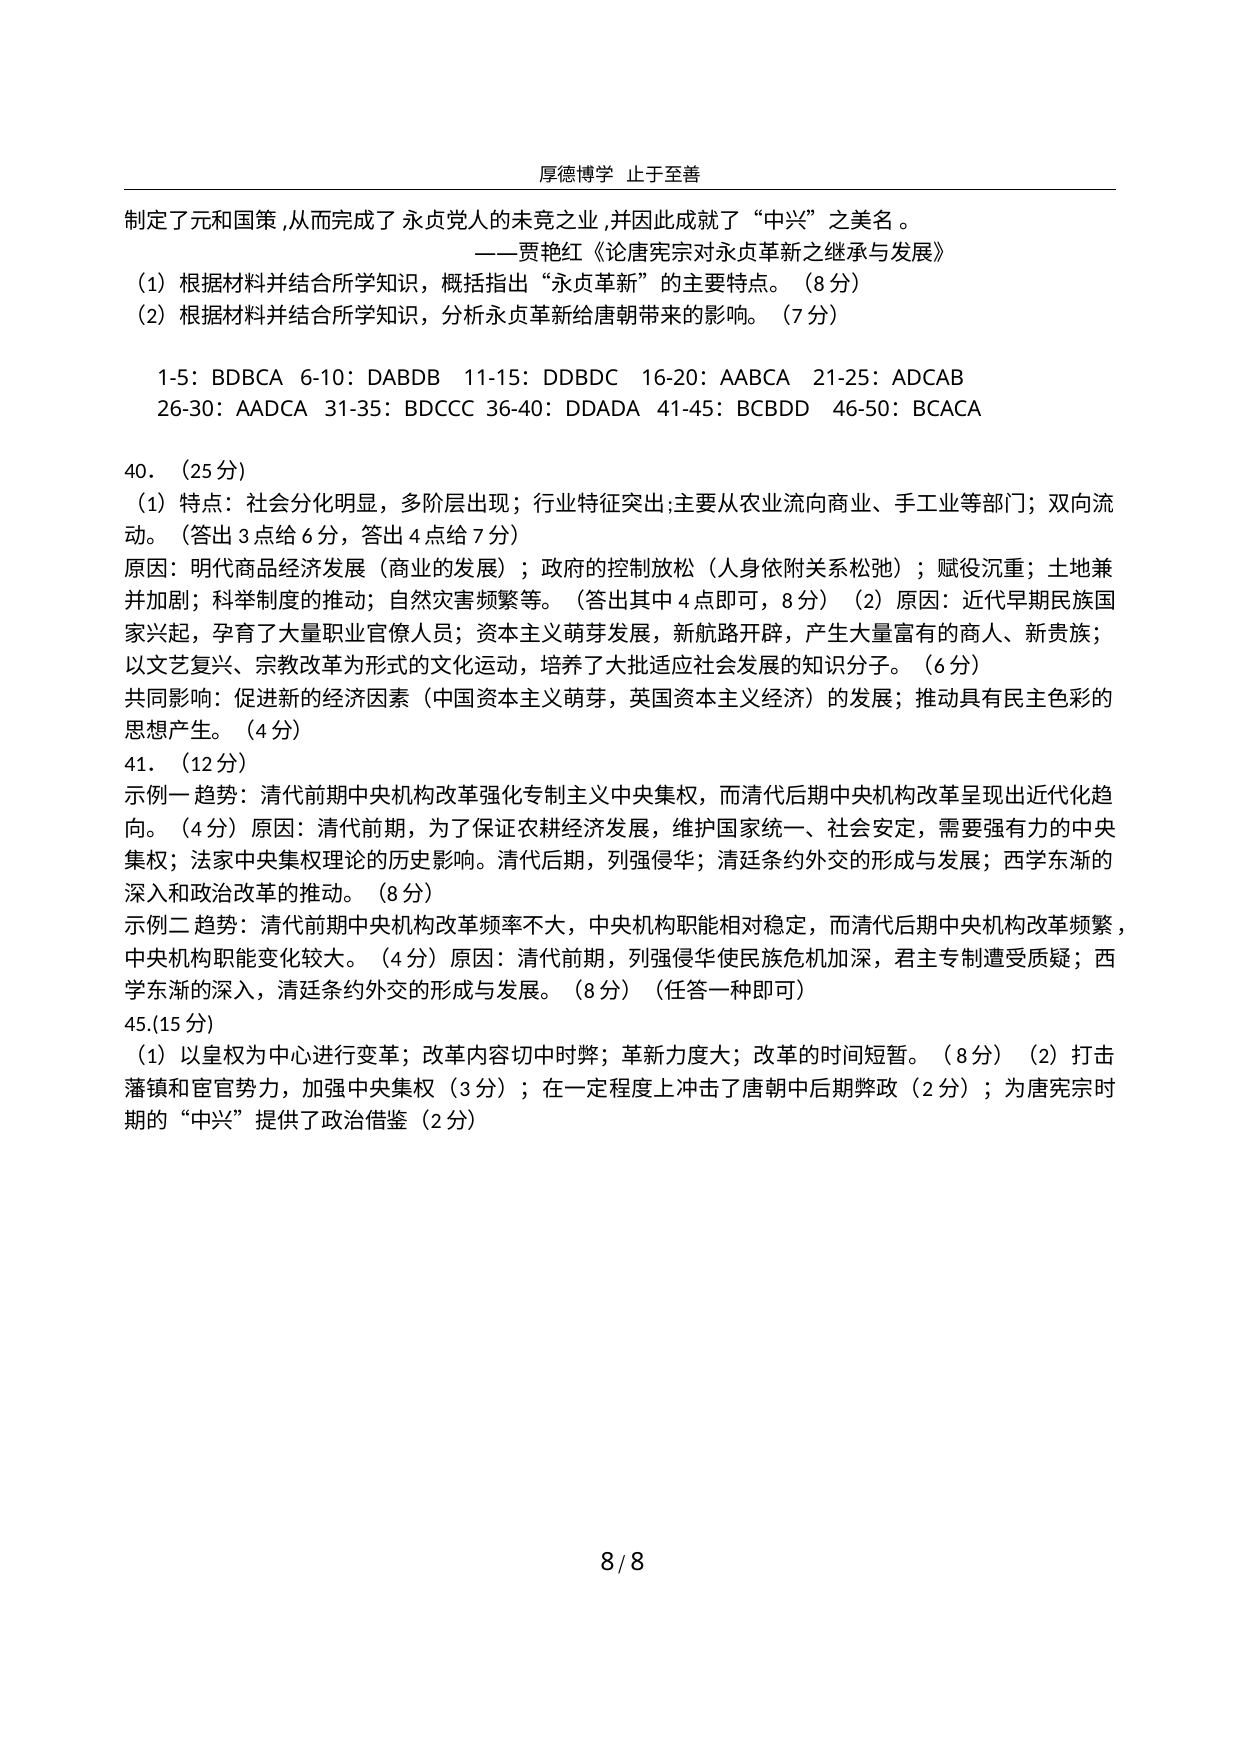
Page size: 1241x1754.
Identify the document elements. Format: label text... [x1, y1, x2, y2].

text 40．（25分) [124, 453, 1116, 485]
text 示例二 趋势：清代前期中央机构改革频率不大，中央机构职能相对稳定，而清代后期中央机构改革频繁，中央机构职能变化较大。（4分）原因：清代前期，列强侵华使民族危机加深，君主专制遭受质疑；西学东渐的深入，清廷条约外交的形成与发展。（8分）（任答一种即可） [124, 908, 1116, 1005]
text （1）特点：社会分化明显，多阶层出现；行业特征突出;主要从农业流向商业、手工业等部门；双向流动。（答出3点给6分，答出4点给7分） [124, 485, 1116, 550]
text 原因：明代商品经济发展（商业的发展）；政府的控制放松（人身依附关系松弛）；赋役沉重；土地兼并加剧；科举制度的推动；自然灾害频繁等。（答出其中4点即可，8分）（2）原因：近代早期民族国家兴起，孕育了大量职业官僚人员；资本主义萌芽发展，新航路开辟，产生大量富有的商人、新贵族；以文艺复兴、宗教改革为形式的文化运动，培养了大批适应社会发展的知识分子。（6分） [124, 550, 1116, 680]
text （1）根据材料并结合所学知识，概括指出“永贞革新”的主要特点。（8分） [124, 266, 1116, 298]
text 45.(15分) [124, 1005, 1116, 1038]
text 共同影响：促进新的经济因素（中国资本主义萌芽，英国资本主义经济）的发展；推动具有民主色彩的思想产生。（4分） [124, 680, 1116, 745]
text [124, 203, 1116, 235]
text 26-30：AADCA 31-35：BDCCC 36-40：DDADA 41-45：BCBDD 46-50：BCACA [124, 391, 1116, 423]
text 1-5：BDBCA 6-10：DABDB 11-15：DDBDC 16-20：AABCA 21-25：ADCAB [124, 359, 1116, 391]
text 示例一 趋势：清代前期中央机构改革强化专制主义中央集权，而清代后期中央机构改革呈现出近代化趋向。（4分）原因：清代前期，为了保证农耕经济发展，维护国家统一、社会安定，需要强有力的中央集权；法家中央集权理论的历史影响。清代后期，列强侵华；清廷条约外交的形成与发展；西学东渐的深入和政治改革的推动。（8分） [124, 778, 1116, 908]
text （2）根据材料并结合所学知识，分析永贞革新给唐朝带来的影响。（7 分） [124, 298, 1116, 330]
text 41．（12分） [124, 745, 1116, 778]
text ——贾艳红《论唐宪宗对永贞革新之继承与发展》 [124, 235, 1116, 266]
text （1）以皇权为中心进行变革；改革内容切中时弊；革新力度大；改革的时间短暂。（8分）（2）打击藩镇和宦官势力，加强中央集权（3分）；在一定程度上冲击了唐朝中后期弊政（2分）；为唐宪宗时期的“中兴”提供了政治借鉴（2分） [124, 1038, 1116, 1135]
